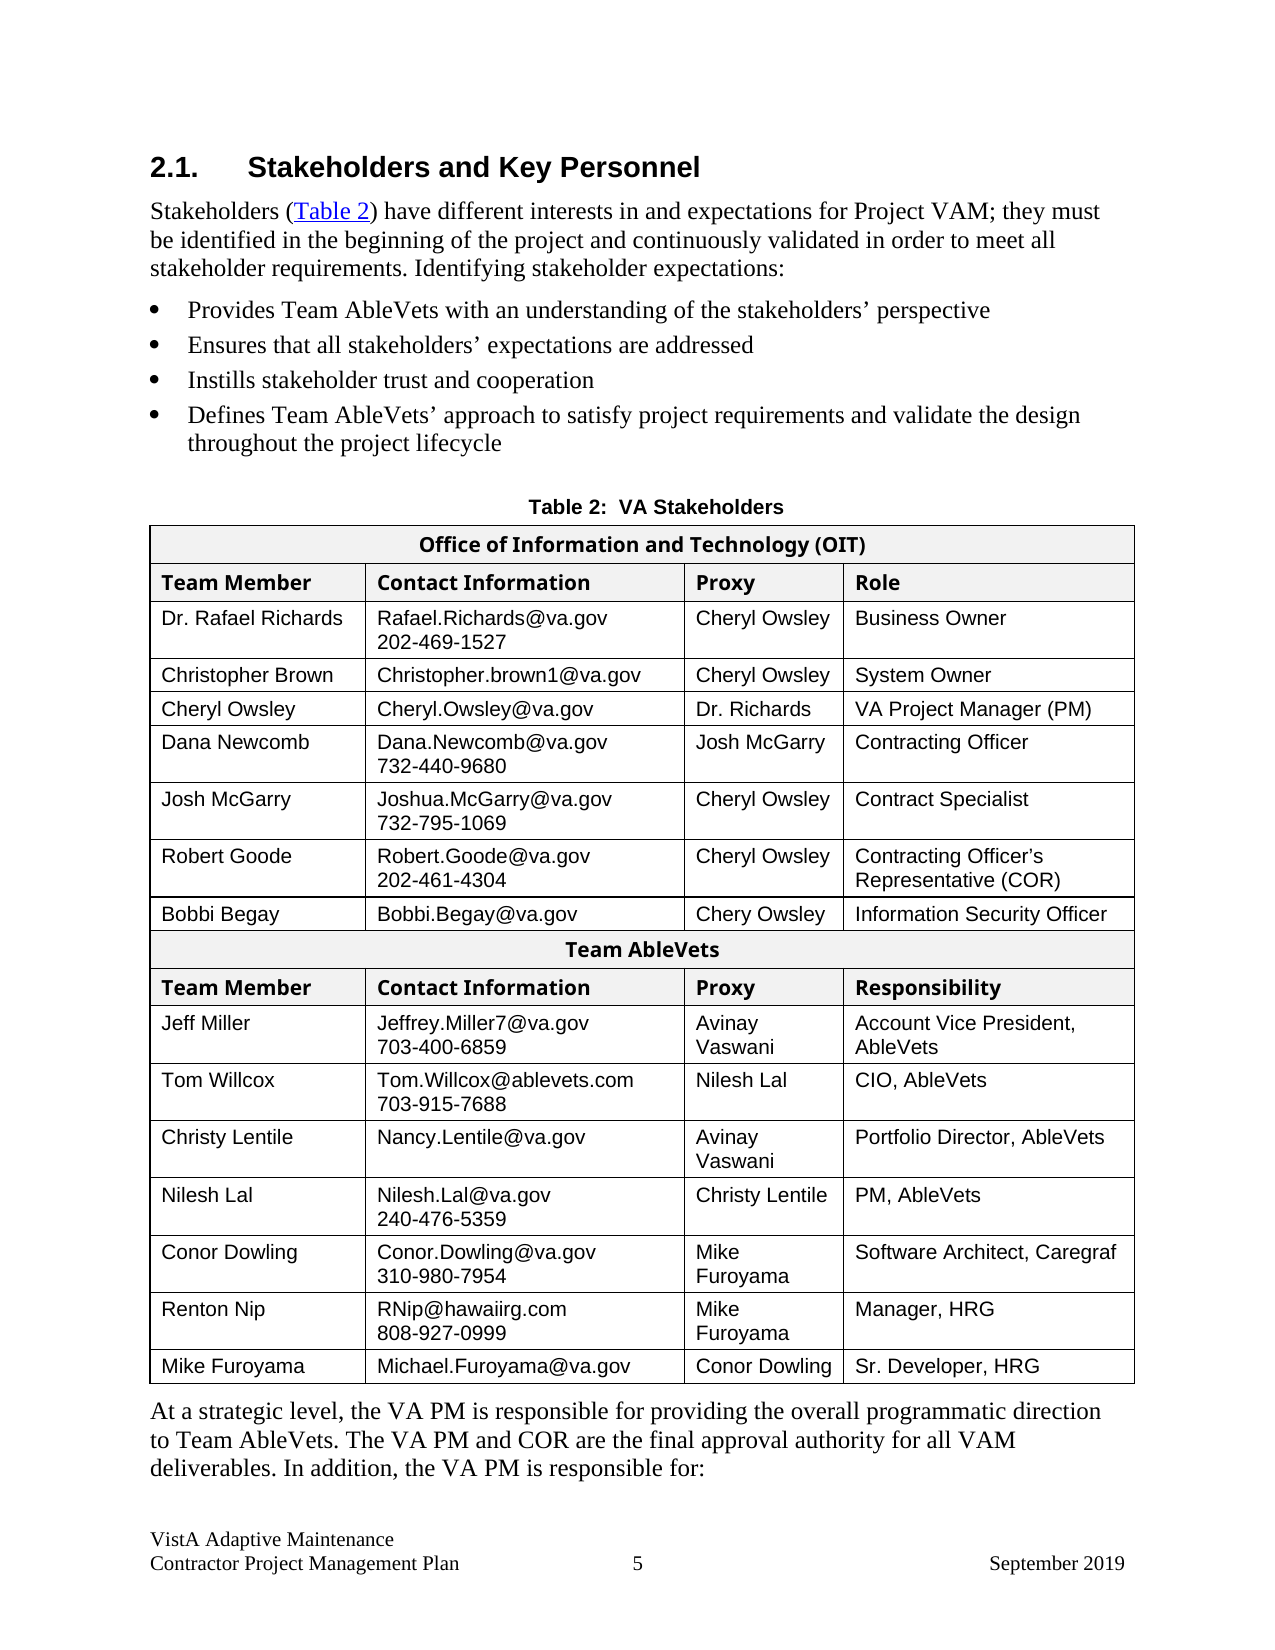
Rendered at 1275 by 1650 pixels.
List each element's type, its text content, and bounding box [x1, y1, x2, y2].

table_cell Responsibility [844, 969, 1134, 1005]
table_cell Contact Information [366, 969, 684, 1005]
table_cell Account Vice President, AbleVets [844, 1006, 1134, 1063]
table_cell Robert Goode [151, 840, 365, 896]
table_cell Renton Nip [151, 1293, 365, 1349]
table_cell Team Member [151, 969, 365, 1005]
table_cell Dana.Newcomb@va.gov 732-440-9680 [366, 726, 684, 782]
table_cell Mike Furoyama [151, 1350, 365, 1382]
table_cell Christopher Brown [151, 659, 365, 691]
table_cell Conor.Dowling@va.gov 310-980-7954 [366, 1236, 684, 1292]
table_cell Team Member [151, 564, 365, 601]
text Table 2: VA Stakeholders [150, 495, 1125, 519]
table_cell Business Owner [844, 602, 1134, 658]
table_cell Jeff Miller [151, 1006, 365, 1063]
table_cell Dana Newcomb [151, 726, 365, 782]
table_cell Mike Furoyama [685, 1293, 843, 1349]
table_cell Cheryl Owsley [685, 602, 843, 658]
table_cell Josh McGarry [151, 783, 365, 839]
table_cell Manager, HRG [844, 1293, 1134, 1349]
table_cell CIO, AbleVets [844, 1064, 1134, 1120]
table_cell Joshua.McGarry@va.gov 732-795-1069 [366, 783, 684, 839]
table_cell PM, AbleVets [844, 1178, 1134, 1234]
table_cell Michael.Furoyama@va.gov [366, 1350, 684, 1382]
table_cell Software Architect, Caregraf [844, 1236, 1134, 1292]
table_cell Contract Specialist [844, 783, 1134, 839]
table_cell Conor Dowling [151, 1236, 365, 1292]
table_cell Portfolio Director, AbleVets [844, 1121, 1134, 1177]
table_cell Mike Furoyama [685, 1236, 843, 1292]
subtitle Stakeholders and Key Personnel [150, 150, 1125, 183]
table_cell Nilesh.Lal@va.gov 240-476-5359 [366, 1178, 684, 1234]
table_cell Proxy [685, 969, 843, 1005]
table_cell Proxy [685, 564, 843, 601]
table_cell Christy Lentile [151, 1121, 365, 1177]
table_cell Contracting Officer’s Representative (COR) [844, 840, 1134, 896]
text Stakeholders (Table 2) have different interests in and expectations for Project VAM; they must be identified in the beginning of the project and continuously validated in order to meet all stakeholder requirements. Identifying stakeholder expectations: [150, 196, 1125, 282]
table_cell Nilesh Lal [151, 1178, 365, 1234]
table_cell Rafael.Richards@va.gov 202-469-1527 [366, 602, 684, 658]
table_cell Bobbi.Begay@va.gov [366, 898, 684, 930]
table_cell Role [844, 564, 1134, 601]
list Provides Team AbleVets with an understanding of the stakeholders’ perspective [150, 295, 1125, 323]
table_cell Sr. Developer, HRG [844, 1350, 1134, 1382]
list Ensures that all stakeholders’ expectations are addressed [150, 330, 1125, 358]
table_cell Josh McGarry [685, 726, 843, 782]
table_cell Contracting Officer [844, 726, 1134, 782]
text At a strategic level, the VA PM is responsible for providing the overall programmatic direction to Team AbleVets. The VA PM and COR are the final approval authority for all VAM deliverables. In addition, the VA PM is responsible for: [150, 1396, 1125, 1482]
table_cell Dr. Richards [685, 692, 843, 724]
table_cell Team AbleVets [151, 931, 1134, 968]
table_cell Robert.Goode@va.gov 202-461-4304 [366, 840, 684, 896]
table_cell Chery Owsley [685, 898, 843, 930]
table_cell Jeffrey.Miller7@va.gov 703-400-6859 [366, 1006, 684, 1063]
table_cell Christy Lentile [685, 1178, 843, 1234]
table_cell Bobbi Begay [151, 898, 365, 930]
table_cell Cheryl.Owsley@va.gov [366, 692, 684, 724]
table_cell Information Security Officer [844, 898, 1134, 930]
table_cell Conor Dowling [685, 1350, 843, 1382]
table_cell System Owner [844, 659, 1134, 691]
table_header Office of Information and Technology (OIT) [151, 526, 1134, 563]
table_cell Tom Willcox [151, 1064, 365, 1120]
table_cell Cheryl Owsley [685, 840, 843, 896]
list Instills stakeholder trust and cooperation [150, 365, 1125, 393]
table_cell Avinay Vaswani [685, 1006, 843, 1063]
table_cell VA Project Manager (PM) [844, 692, 1134, 724]
table_cell Tom.Willcox@ablevets.com 703-915-7688 [366, 1064, 684, 1120]
table_cell Dr. Rafael Richards [151, 602, 365, 658]
table_cell Nilesh Lal [685, 1064, 843, 1120]
list Defines Team AbleVets’ approach to satisfy project requirements and validate the design throughout the project lifecycle [150, 400, 1125, 457]
table_cell RNip@hawaiirg.com 808-927-0999 [366, 1293, 684, 1349]
table_cell Avinay Vaswani [685, 1121, 843, 1177]
table_cell Contact Information [366, 564, 684, 601]
table_cell Nancy.Lentile@va.gov [366, 1121, 684, 1177]
table_cell Christopher.brown1@va.gov [366, 659, 684, 691]
table_cell Cheryl Owsley [685, 783, 843, 839]
table_cell Cheryl Owsley [151, 692, 365, 724]
table_cell Cheryl Owsley [685, 659, 843, 691]
